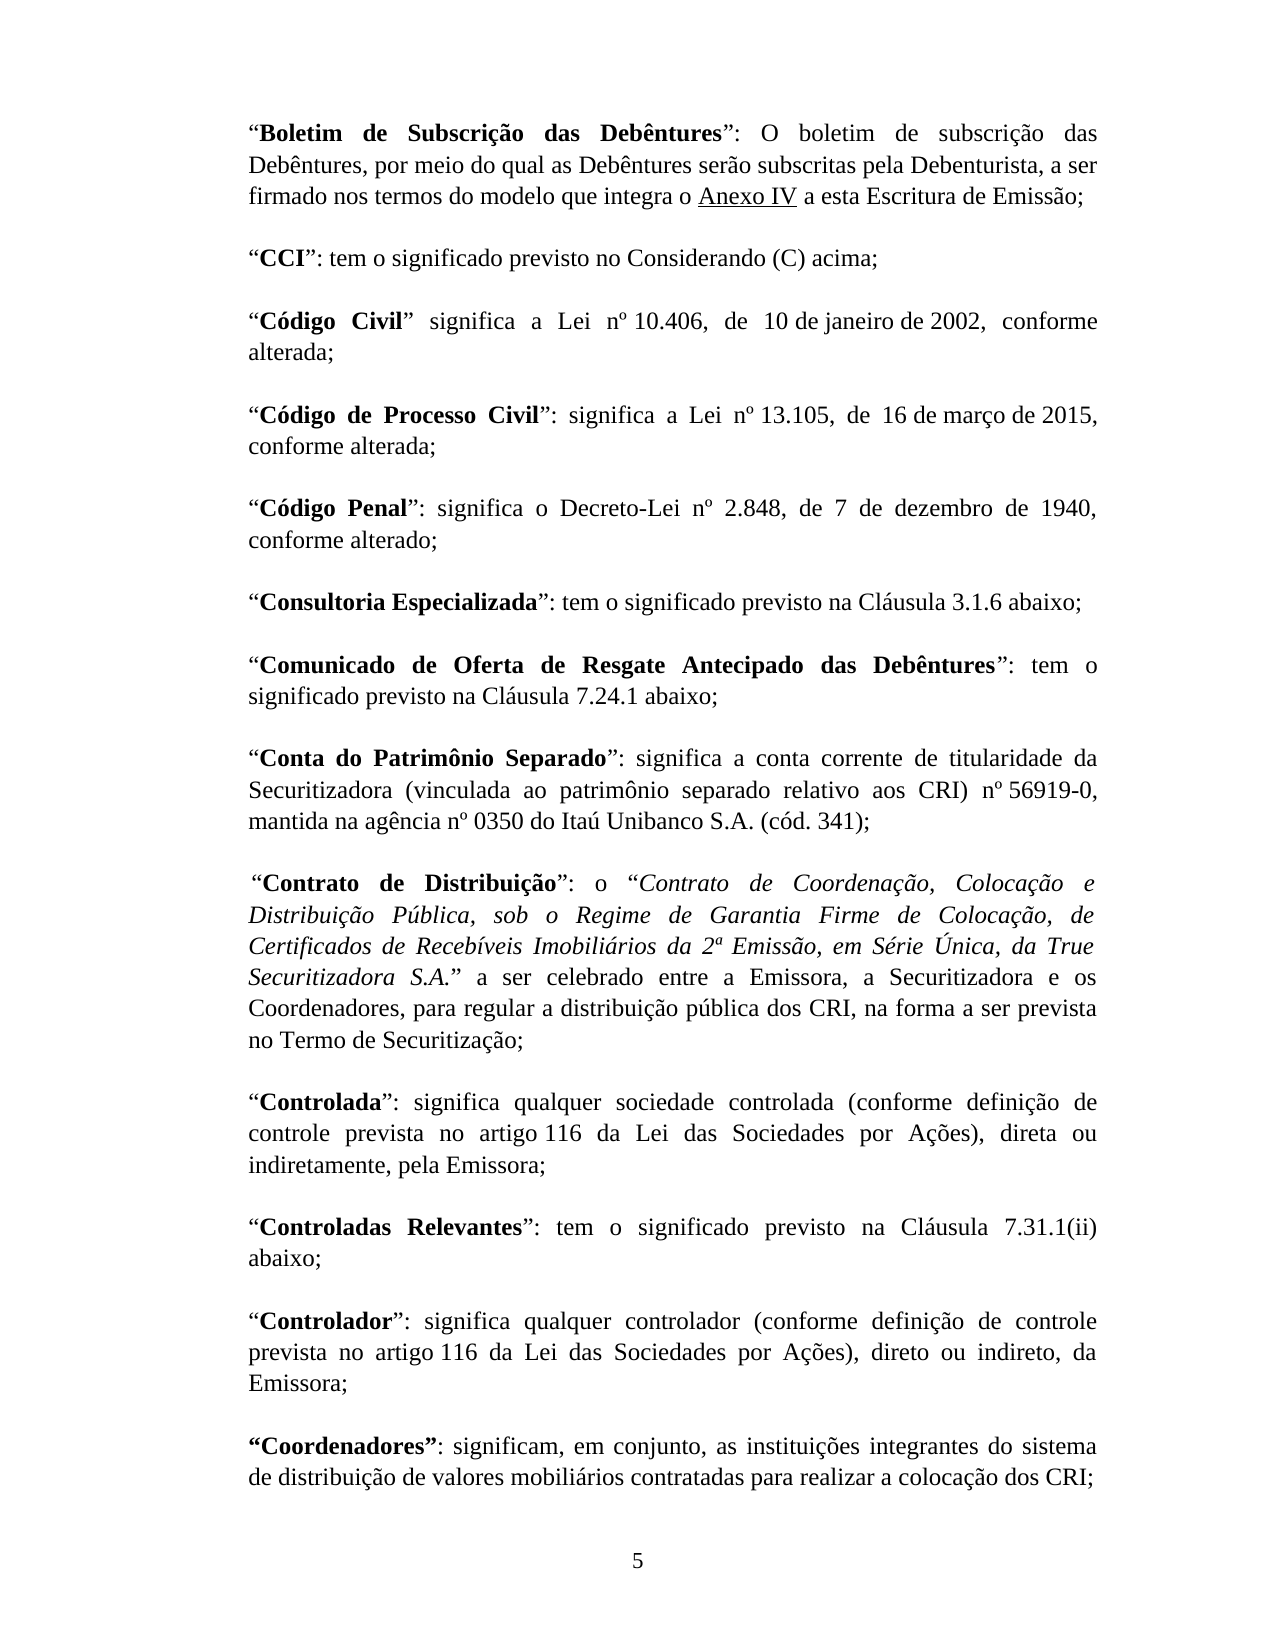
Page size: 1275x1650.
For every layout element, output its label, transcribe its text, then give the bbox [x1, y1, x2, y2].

text “Código de Processo Civil”: significa a Lei nº 13.105, de 16 de março de 2015, conforme alterada; [248, 398, 1098, 461]
text “Controladas Relevantes”: tem o significado previsto na Cláusula 7.31.1(ii) abaixo; [248, 1211, 1098, 1273]
text “Contrato de Distribuição”: o “Contrato de Coordenação, Colocação e Distribuição Pública, sob o Regime de Garantia Firme de Colocação, de Certificados de Recebíveis Imobiliários da 2ª Emissão, em Série Única, da True Securitizadora S.A.” a ser celebrado entre a Emissora, a Securitizadora e os Coordenadores, para regular a distribuição pública dos CRI, na forma a ser prevista no Termo de Securitização; [248, 867, 1098, 1054]
text “Controlada”: significa qualquer sociedade controlada (conforme definição de controle prevista no artigo 116 da Lei das Sociedades por Ações), direta ou indiretamente, pela Emissora; [248, 1086, 1098, 1179]
text “CCI”: tem o significado previsto no Considerando (C) acima; [248, 242, 1098, 273]
text “Código Penal”: significa o Decreto-Lei nº 2.848, de 7 de dezembro de 1940, conforme alterado; [248, 492, 1098, 554]
text “Consultoria Especializada”: tem o significado previsto na Cláusula 3.1.6 abaixo; [248, 586, 1098, 617]
text “Coordenadores”: significam, em conjunto, as instituições integrantes do sistema de distribuição de valores mobiliários contratadas para realizar a colocação dos CRI; [248, 1429, 1098, 1492]
text “Conta do Patrimônio Separado”: significa a conta corrente de titularidade da Securitizadora (vinculada ao patrimônio separado relativo aos CRI) nº 56919-0, mantida na agência nº 0350 do Itaú Unibanco S.A. (cód. 341); [248, 742, 1098, 836]
text “Comunicado de Oferta de Resgate Antecipado das Debêntures”: tem o significado previsto na Cláusula 7.24.1 abaixo; [248, 648, 1098, 711]
text “Código Civil” significa a Lei nº 10.406, de 10 de janeiro de 2002, conforme alterada; [248, 304, 1098, 367]
text “Controlador”: significa qualquer controlador (conforme definição de controle prevista no artigo 116 da Lei das Sociedades por Ações), direto ou indireto, da Emissora; [248, 1304, 1098, 1398]
text “Boletim de Subscrição das Debêntures”: O boletim de subscrição das Debêntures, por meio do qual as Debêntures serão subscritas pela Debenturista, a ser firmado nos termos do modelo que integra o Anexo IV a esta Escritura de Emissão; [248, 117, 1098, 211]
